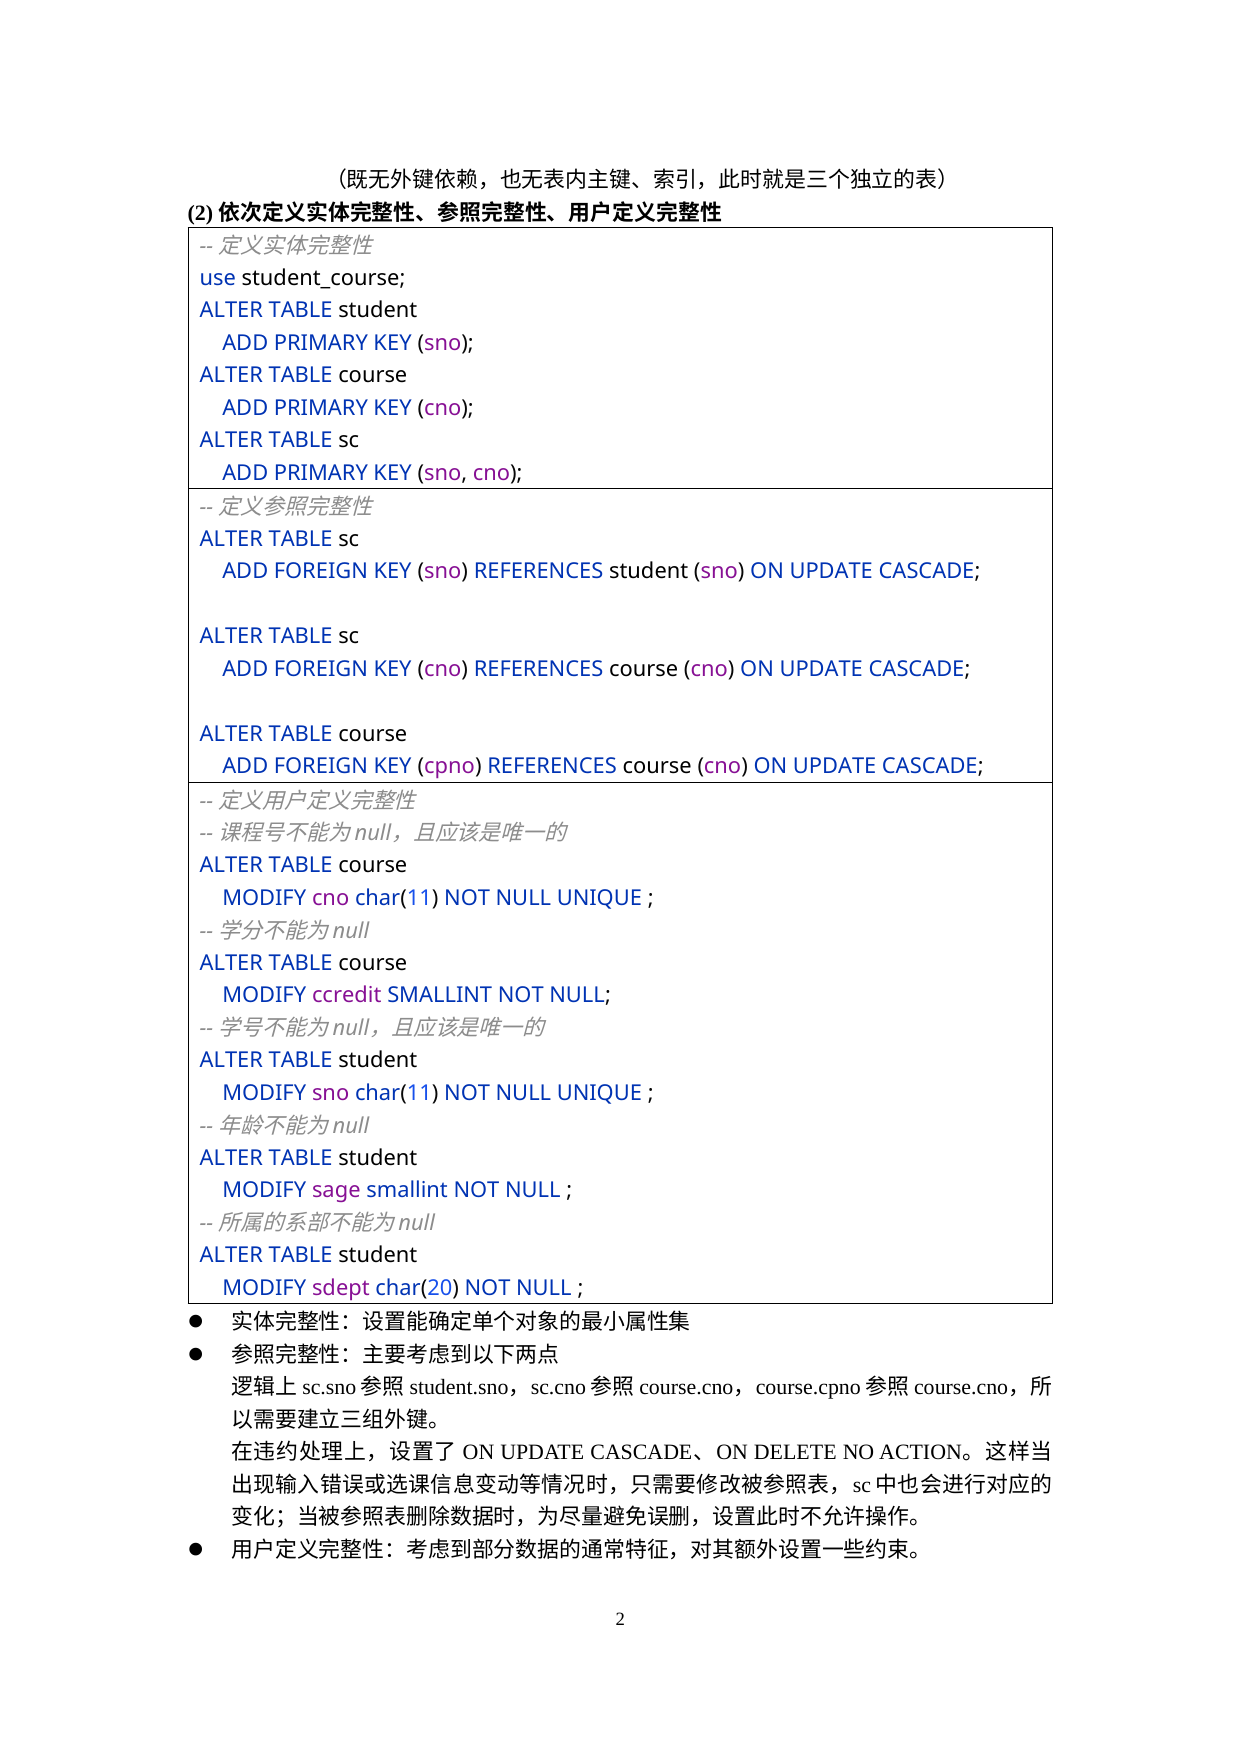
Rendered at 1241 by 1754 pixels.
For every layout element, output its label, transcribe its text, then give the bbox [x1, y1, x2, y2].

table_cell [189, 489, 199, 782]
list 参照完整性：主要考虑到以下两点 [187, 1336, 1053, 1369]
text （既无外键依赖，也无表内主键、索引，此时就是三个独立的表） [187, 162, 1053, 194]
text (2) 依次定义实体完整性、参照完整性、用户定义完整性 [187, 194, 1053, 227]
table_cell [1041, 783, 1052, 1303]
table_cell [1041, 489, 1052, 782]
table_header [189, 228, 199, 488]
list 实体完整性：设置能确定单个对象的最小属性集 [187, 1304, 1053, 1336]
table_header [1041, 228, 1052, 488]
list 在违约处理上，设置了ON UPDATE CASCADE、ON DELETE NO ACTION。这样当出现输入错误或选课信息变动等情况时，只需要修改被参照表，sc中也会进行对应的变化；当被参照表删除数据时，为尽量避免误删，设置此时不允许操作。 [231, 1434, 1053, 1531]
list 逻辑上sc.sno参照student.sno，sc.cno参照course.cno，course.cpno参照course.cno，所以需要建立三组外键。 [231, 1369, 1053, 1434]
list 用户定义完整性：考虑到部分数据的通常特征，对其额外设置一些约束。 [187, 1531, 1053, 1564]
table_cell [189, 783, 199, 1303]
